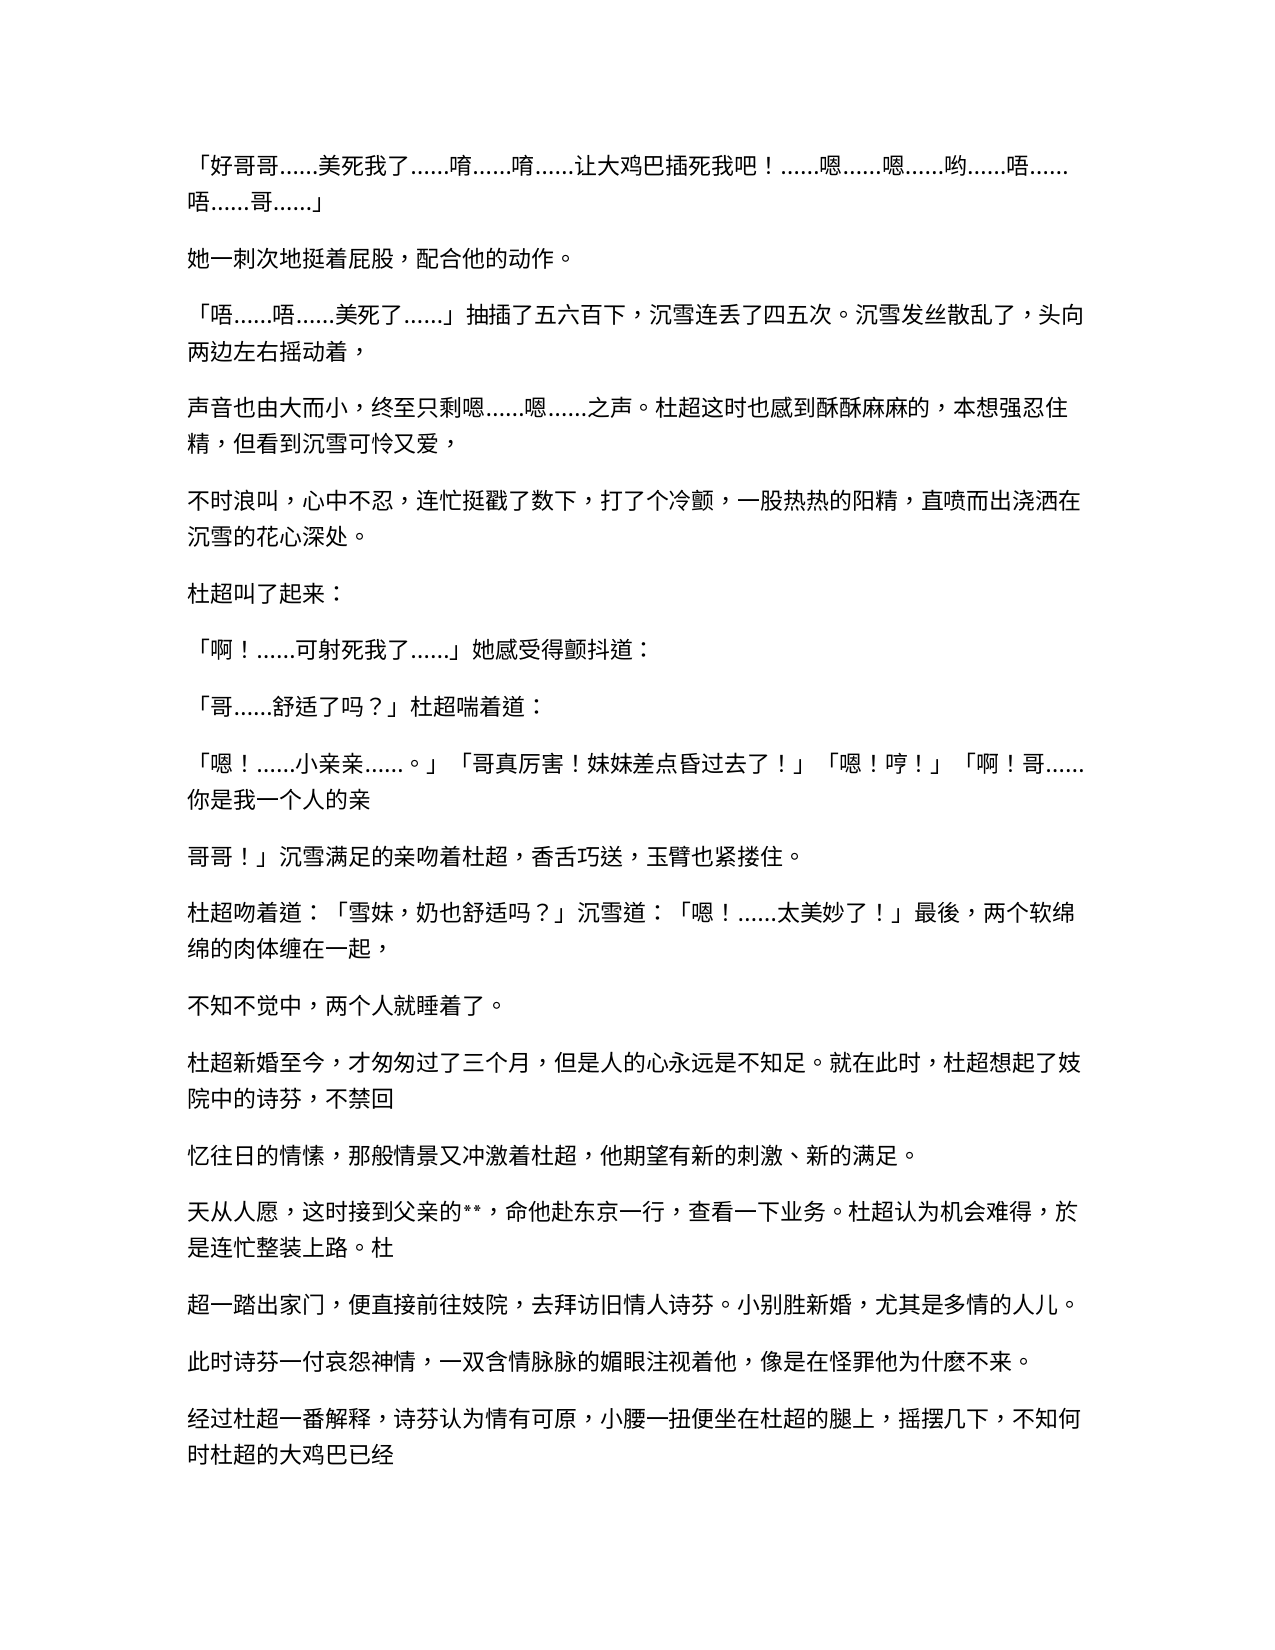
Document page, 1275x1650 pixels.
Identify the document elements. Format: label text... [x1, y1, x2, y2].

text 此时诗芬一付哀怨神情，一双含情脉脉的媚眼注视着他，像是在怪罪他为什麽不来。 [187, 1346, 1087, 1377]
text 「哥……舒适了吗？」杜超喘着道： [187, 691, 1087, 722]
text 经过杜超一番解释，诗芬认为情有可原，小腰一扭便坐在杜超的腿上，摇摆几下，不知何时杜超的大鸡巴已经 [187, 1403, 1087, 1470]
text 忆往日的情愫，那般情景又冲激着杜超，他期望有新的刺激、新的满足。 [187, 1139, 1087, 1171]
text 「啊！……可射死我了……」她感受得颤抖道： [187, 634, 1087, 666]
text 不时浪叫，心中不忍，连忙挺戳了数下，打了个冷颤，一股热热的阳精，直喷而出浇洒在沉雪的花心深处。 [187, 485, 1087, 552]
text 杜超吻着道：「雪妹，奶也舒适吗？」沉雪道：「嗯！……太美妙了！」最後，两个软绵绵的肉体缠在一起， [187, 897, 1087, 964]
text 「好哥哥……美死我了……唷……唷……让大鸡巴插死我吧！……嗯……嗯……哟……唔……唔……哥……」 [187, 150, 1087, 217]
text 超一踏出家门，便直接前往妓院，去拜访旧情人诗芬。小别胜新婚，尤其是多情的人儿。 [187, 1289, 1087, 1320]
text 她一刺次地挺着屁股，配合他的动作。 [187, 243, 1087, 274]
text 杜超新婚至今，才匆匆过了三个月，但是人的心永远是不知足。就在此时，杜超想起了妓院中的诗芬，不禁回 [187, 1047, 1087, 1114]
text 杜超叫了起来： [187, 578, 1087, 609]
text 声音也由大而小，终至只剩嗯……嗯……之声。杜超这时也感到酥酥麻麻的，本想强忍住精，但看到沉雪可怜又爱， [187, 392, 1087, 459]
text 不知不觉中，两个人就睡着了。 [187, 990, 1087, 1021]
text 「唔……唔……美死了……」抽插了五六百下，沉雪连丢了四五次。沉雪发丝散乱了，头向两边左右摇动着， [187, 299, 1087, 367]
text 哥哥！」沉雪满足的亲吻着杜超，香舌巧送，玉臂也紧搂住。 [187, 841, 1087, 872]
text 天从人愿，这时接到父亲的**，命他赴东京一行，查看一下业务。杜超认为机会难得，於是连忙整装上路。杜 [187, 1196, 1087, 1263]
text 「嗯！……小亲亲……。」「哥真厉害！妹妹差点昏过去了！」「嗯！哼！」「啊！哥……你是我一个人的亲 [187, 748, 1087, 815]
